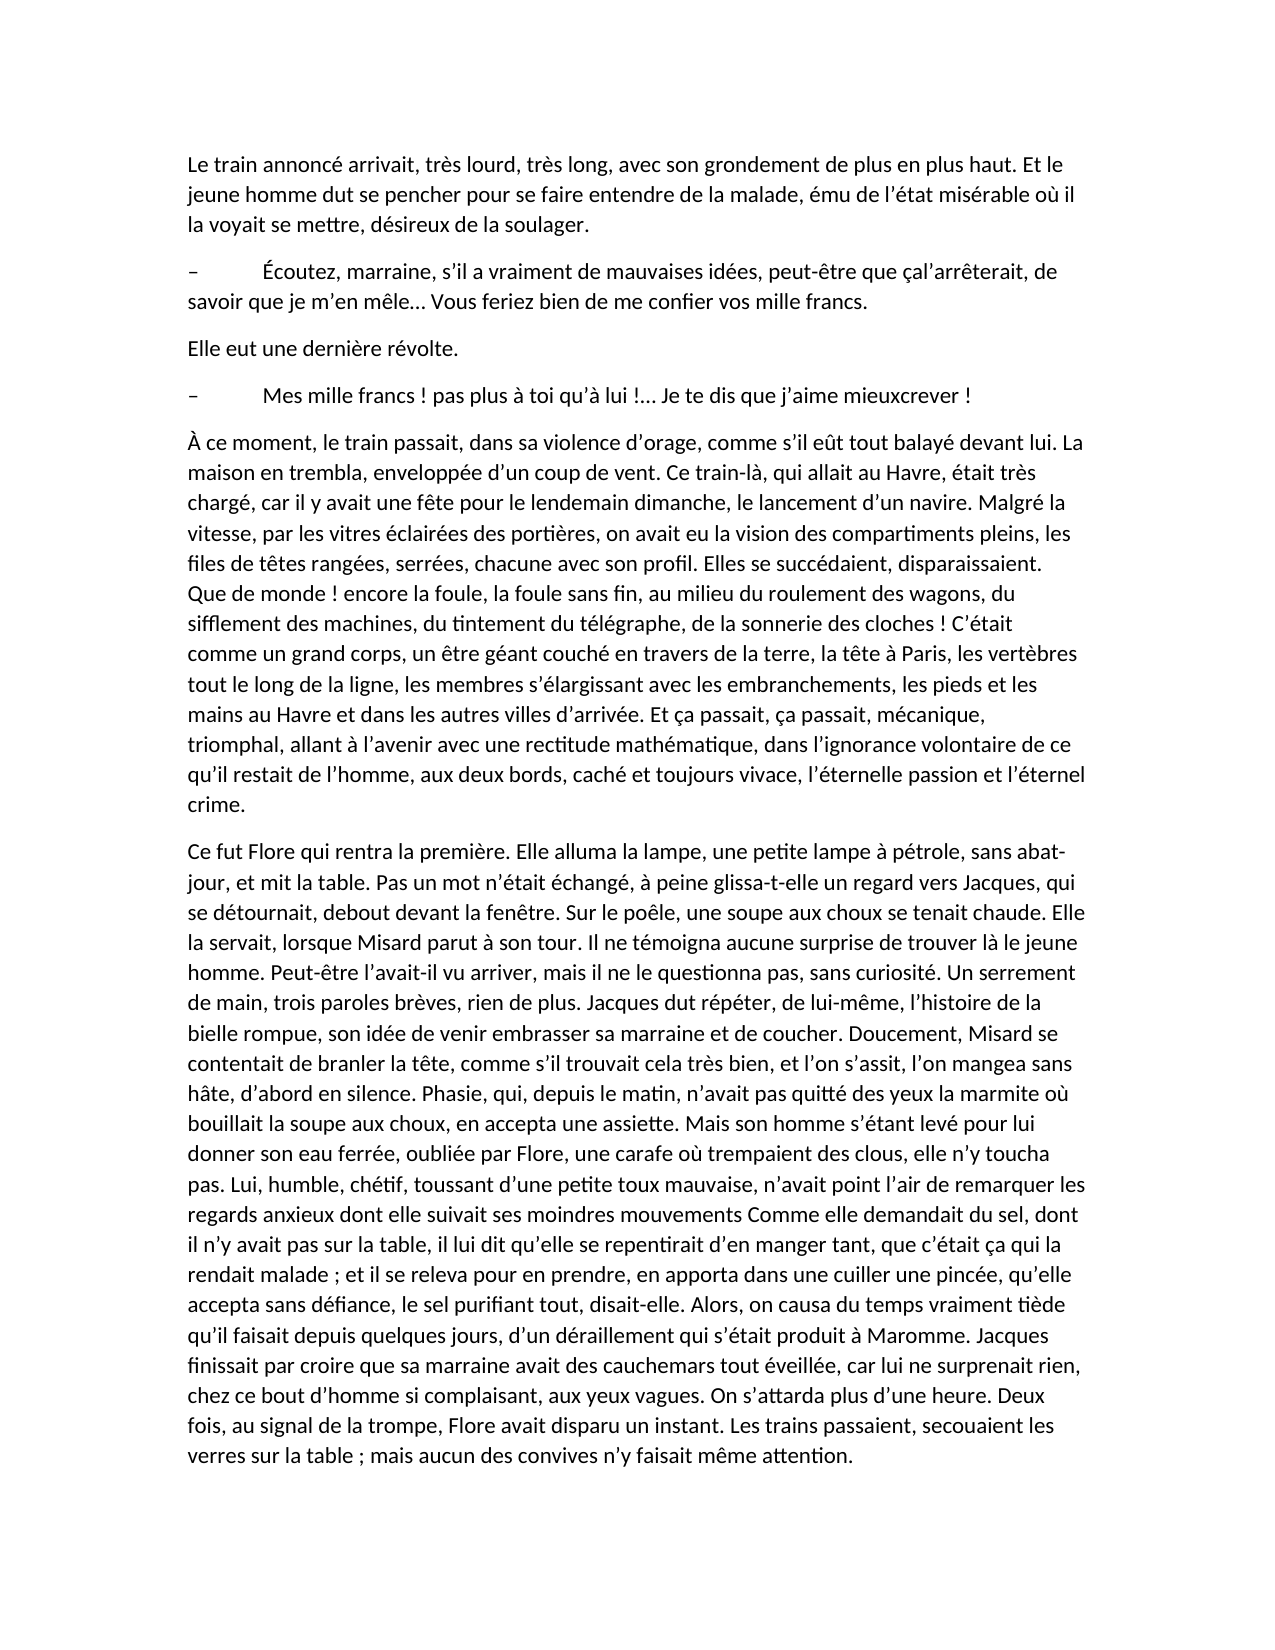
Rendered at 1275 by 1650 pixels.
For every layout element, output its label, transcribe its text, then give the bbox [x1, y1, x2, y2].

text À ce moment, le train passait, dans sa violence d’orage, comme s’il eût tout balayé devant lui. La maison en trembla, enveloppée d’un coup de vent. Ce train-là, qui allait au Havre, était très chargé, car il y avait une fête pour le lendemain dimanche, le lancement d’un navire. Malgré la vitesse, par les vitres éclairées des portières, on avait eu la vision des compartiments pleins, les files de têtes rangées, serrées, chacune avec son profil. Elles se succédaient, disparaissaient. Que de monde ! encore la foule, la foule sans fin, au milieu du roulement des wagons, du sifflement des machines, du tintement du télégraphe, de la sonnerie des cloches ! C’était comme un grand corps, un être géant couché en travers de la terre, la tête à Paris, les vertèbres tout le long de la ligne, les membres s’élargissant avec les embranchements, les pieds et les mains au Havre et dans les autres villes d’arrivée. Et ça passait, ça passait, mécanique, triomphal, allant à l’avenir avec une rectitude mathématique, dans l’ignorance volontaire de ce qu’il restait de l’homme, aux deux bords, caché et toujours vivace, l’éternelle passion et l’éternel crime. [187, 428, 1087, 819]
text Ce fut Flore qui rentra la première. Elle alluma la lampe, une petite lampe à pétrole, sans abat-jour, et mit la table. Pas un mot n’était échangé, à peine glissa-t-elle un regard vers Jacques, qui se détournait, debout devant la fenêtre. Sur le poêle, une soupe aux choux se tenait chaude. Elle la servait, lorsque Misard parut à son tour. Il ne témoigna aucune surprise de trouver là le jeune homme. Peut-être l’avait-il vu arriver, mais il ne le questionna pas, sans curiosité. Un serrement de main, trois paroles brèves, rien de plus. Jacques dut répéter, de lui-même, l’histoire de la bielle rompue, son idée de venir embrasser sa marraine et de coucher. Doucement, Misard se contentait de branler la tête, comme s’il trouvait cela très bien, et l’on s’assit, l’on mangea sans hâte, d’abord en silence. Phasie, qui, depuis le matin, n’avait pas quitté des yeux la marmite où bouillait la soupe aux choux, en accepta une assiette. Mais son homme s’étant levé pour lui donner son eau ferrée, oubliée par Flore, une carafe où trempaient des clous, elle n’y toucha pas. Lui, humble, chétif, toussant d’une petite toux mauvaise, n’avait point l’air de remarquer les regards anxieux dont elle suivait ses moindres mouvements Comme elle demandait du sel, dont il n’y avait pas sur la table, il lui dit qu’elle se repentirait d’en manger tant, que c’était ça qui la rendait malade ; et il se releva pour en prendre, en apporta dans une cuiller une pincée, qu’elle accepta sans défiance, le sel purifiant tout, disait-elle. Alors, on causa du temps vraiment tiède qu’il faisait depuis quelques jours, d’un déraillement qui s’était produit à Maromme. Jacques finissait par croire que sa marraine avait des cauchemars tout éveillée, car lui ne surprenait rien, chez ce bout d’homme si complaisant, aux yeux vagues. On s’attarda plus d’une heure. Deux fois, au signal de la trompe, Flore avait disparu un instant. Les trains passaient, secouaient les verres sur la table ; mais aucun des convives n’y faisait même attention. [187, 837, 1087, 1470]
text – Mes mille francs ! pas plus à toi qu’à lui !… Je te dis que j’aime mieuxcrever ! [187, 381, 1087, 409]
text Le train annoncé arrivait, très lourd, très long, avec son grondement de plus en plus haut. Et le jeune homme dut se pencher pour se faire entendre de la malade, ému de l’état misérable où il la voyait se mettre, désireux de la soulager. [187, 150, 1087, 238]
text Elle eut une dernière révolte. [187, 334, 1087, 362]
text – Écoutez, marraine, s’il a vraiment de mauvaises idées, peut-être que çal’arrêterait, de savoir que je m’en mêle… Vous feriez bien de me confier vos mille francs. [187, 257, 1087, 316]
